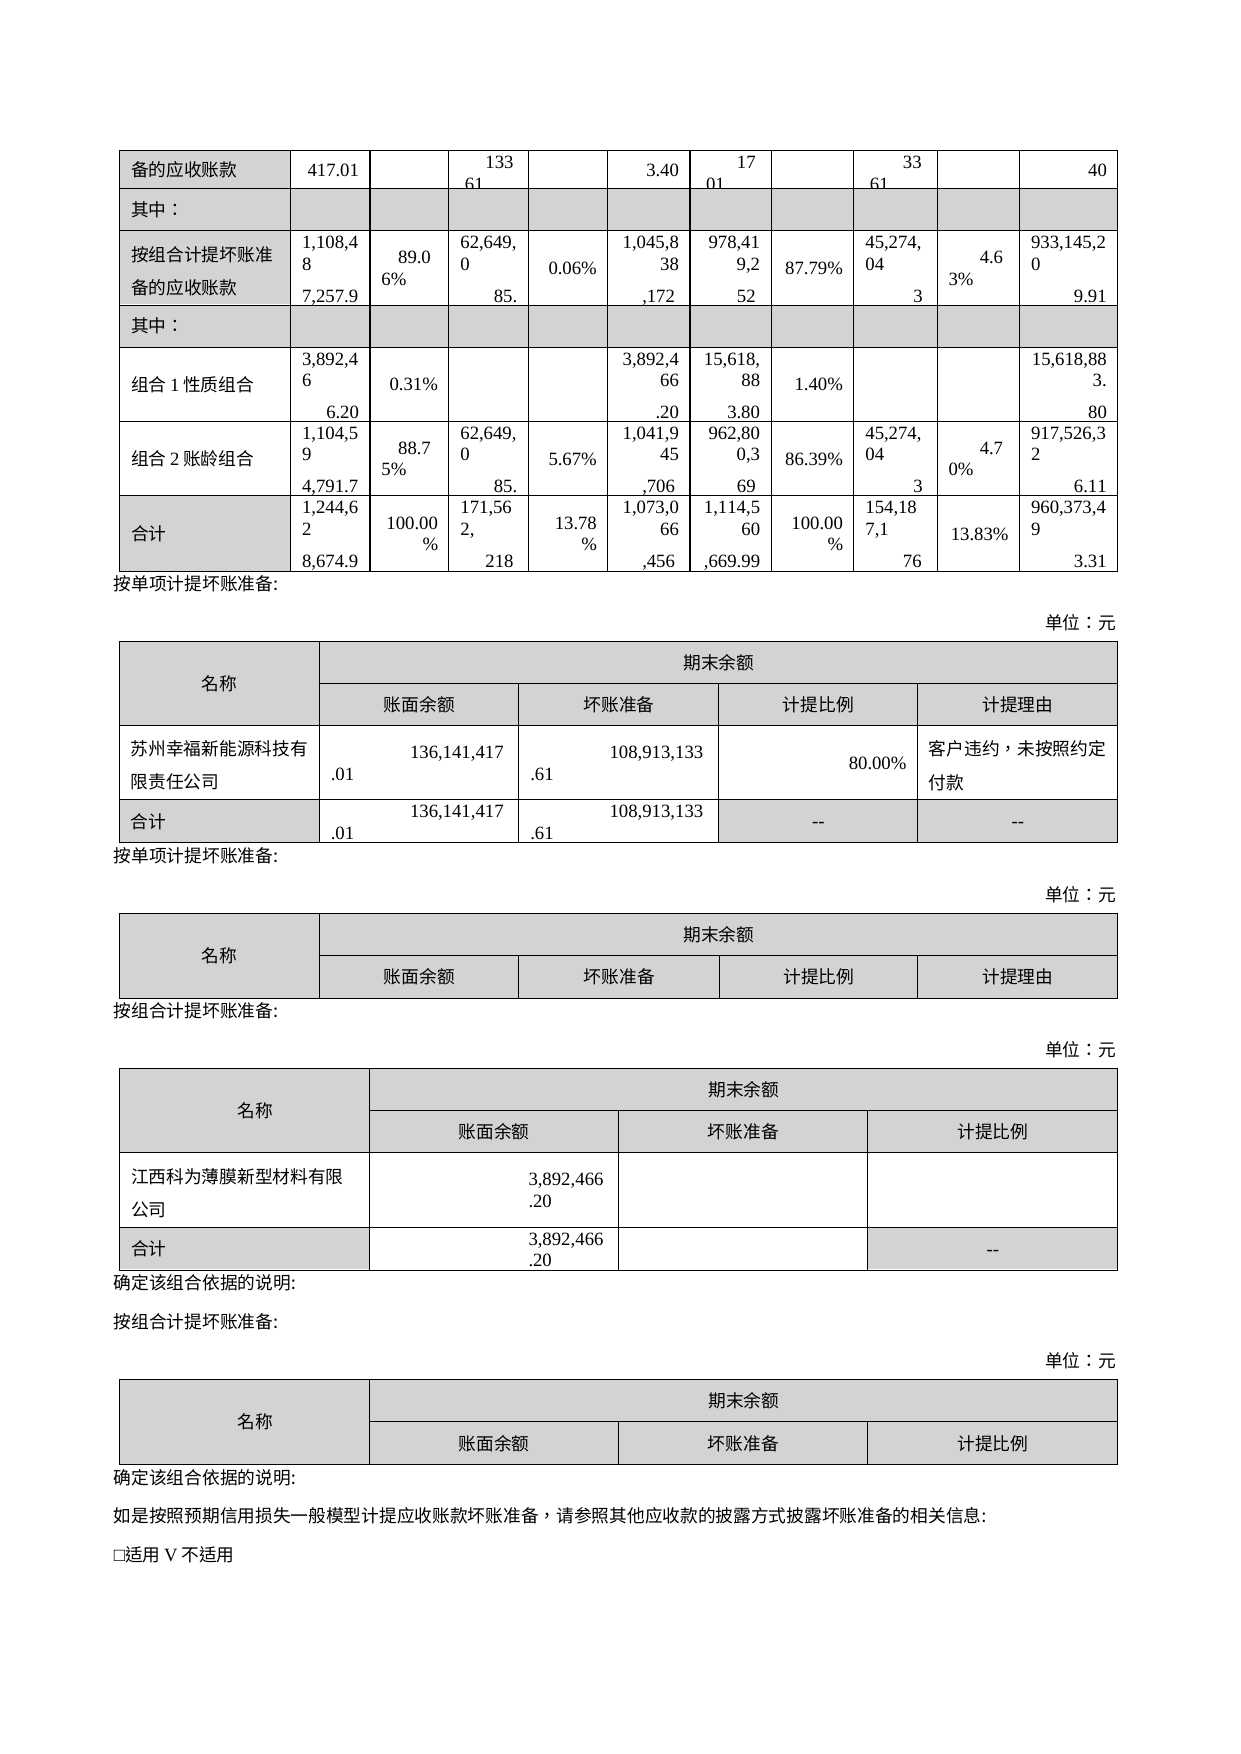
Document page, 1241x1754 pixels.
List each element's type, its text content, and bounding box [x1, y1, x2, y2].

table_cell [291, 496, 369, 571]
text 确定该组合依据的说明: [113, 1271, 1124, 1295]
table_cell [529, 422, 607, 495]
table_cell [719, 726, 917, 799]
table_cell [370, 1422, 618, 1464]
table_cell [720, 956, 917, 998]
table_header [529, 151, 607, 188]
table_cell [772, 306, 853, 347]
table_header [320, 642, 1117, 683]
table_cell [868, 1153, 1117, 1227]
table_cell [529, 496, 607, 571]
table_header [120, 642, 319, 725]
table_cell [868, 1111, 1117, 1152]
text 按组合计提坏账准备: [113, 1309, 1124, 1333]
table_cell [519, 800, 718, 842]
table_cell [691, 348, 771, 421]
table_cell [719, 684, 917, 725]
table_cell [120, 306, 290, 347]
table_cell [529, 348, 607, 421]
text 确定该组合依据的说明: [113, 1465, 1124, 1489]
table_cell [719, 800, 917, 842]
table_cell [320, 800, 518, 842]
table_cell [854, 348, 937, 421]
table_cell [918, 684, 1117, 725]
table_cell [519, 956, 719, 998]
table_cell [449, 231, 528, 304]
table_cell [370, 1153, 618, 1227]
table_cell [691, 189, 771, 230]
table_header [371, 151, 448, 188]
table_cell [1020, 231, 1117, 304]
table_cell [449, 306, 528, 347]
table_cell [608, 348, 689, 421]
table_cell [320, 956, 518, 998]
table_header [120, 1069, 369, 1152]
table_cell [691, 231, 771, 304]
text 单位：元 [1045, 1348, 1124, 1372]
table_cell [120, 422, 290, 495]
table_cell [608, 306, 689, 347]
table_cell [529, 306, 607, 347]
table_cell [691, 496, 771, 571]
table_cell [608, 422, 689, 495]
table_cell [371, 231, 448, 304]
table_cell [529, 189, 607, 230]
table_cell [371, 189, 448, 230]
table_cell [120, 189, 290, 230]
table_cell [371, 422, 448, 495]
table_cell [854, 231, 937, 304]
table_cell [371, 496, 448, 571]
text 单位：元 [1045, 1038, 1124, 1062]
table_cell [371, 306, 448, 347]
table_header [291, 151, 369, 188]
text 单位：元 [1045, 882, 1124, 906]
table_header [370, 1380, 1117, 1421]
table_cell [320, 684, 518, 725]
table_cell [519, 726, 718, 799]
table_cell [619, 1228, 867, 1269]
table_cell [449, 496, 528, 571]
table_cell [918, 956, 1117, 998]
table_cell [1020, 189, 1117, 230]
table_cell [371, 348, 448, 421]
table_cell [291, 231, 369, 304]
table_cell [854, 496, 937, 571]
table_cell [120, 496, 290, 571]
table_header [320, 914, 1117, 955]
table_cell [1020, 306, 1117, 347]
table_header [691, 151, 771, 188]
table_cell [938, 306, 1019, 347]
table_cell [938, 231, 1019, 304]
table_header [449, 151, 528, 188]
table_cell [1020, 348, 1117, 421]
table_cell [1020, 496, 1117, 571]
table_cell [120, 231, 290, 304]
text □适用V不适用 [113, 1543, 1124, 1567]
text 单位：元 [1045, 610, 1124, 634]
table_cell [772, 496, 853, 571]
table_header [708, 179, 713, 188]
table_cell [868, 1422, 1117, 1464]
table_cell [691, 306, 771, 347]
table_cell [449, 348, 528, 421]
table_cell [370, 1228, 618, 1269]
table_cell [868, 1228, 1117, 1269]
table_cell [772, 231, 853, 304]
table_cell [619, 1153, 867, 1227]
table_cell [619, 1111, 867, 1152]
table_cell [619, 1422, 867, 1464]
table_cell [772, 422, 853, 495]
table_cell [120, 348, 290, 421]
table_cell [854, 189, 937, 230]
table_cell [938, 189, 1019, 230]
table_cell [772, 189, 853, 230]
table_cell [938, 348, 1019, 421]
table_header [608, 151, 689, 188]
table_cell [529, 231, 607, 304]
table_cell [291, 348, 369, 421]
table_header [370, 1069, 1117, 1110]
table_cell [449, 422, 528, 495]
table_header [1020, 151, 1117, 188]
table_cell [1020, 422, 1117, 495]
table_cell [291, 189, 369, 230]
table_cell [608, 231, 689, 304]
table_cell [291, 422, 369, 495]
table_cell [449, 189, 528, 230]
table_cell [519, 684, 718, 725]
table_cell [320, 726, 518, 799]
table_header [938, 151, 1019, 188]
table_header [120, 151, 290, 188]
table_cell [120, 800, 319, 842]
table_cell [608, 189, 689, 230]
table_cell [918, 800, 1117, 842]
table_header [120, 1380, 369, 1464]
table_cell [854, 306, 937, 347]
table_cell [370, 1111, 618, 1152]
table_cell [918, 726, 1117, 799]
text 如是按照预期信用损失一般模型计提应收账款坏账准备，请参照其他应收款的披露方式披露坏账准备的相关信息: [113, 1504, 1124, 1528]
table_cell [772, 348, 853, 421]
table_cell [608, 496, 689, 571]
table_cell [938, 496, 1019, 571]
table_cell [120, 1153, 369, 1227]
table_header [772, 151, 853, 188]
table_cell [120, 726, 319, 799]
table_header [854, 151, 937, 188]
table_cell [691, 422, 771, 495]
text 按单项计提坏账准备: [113, 843, 1124, 867]
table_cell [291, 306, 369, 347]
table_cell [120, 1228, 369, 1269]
text 按单项计提坏账准备: [113, 572, 1124, 596]
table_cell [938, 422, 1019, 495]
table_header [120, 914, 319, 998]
text 按组合计提坏账准备: [113, 999, 1124, 1023]
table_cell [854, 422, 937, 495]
